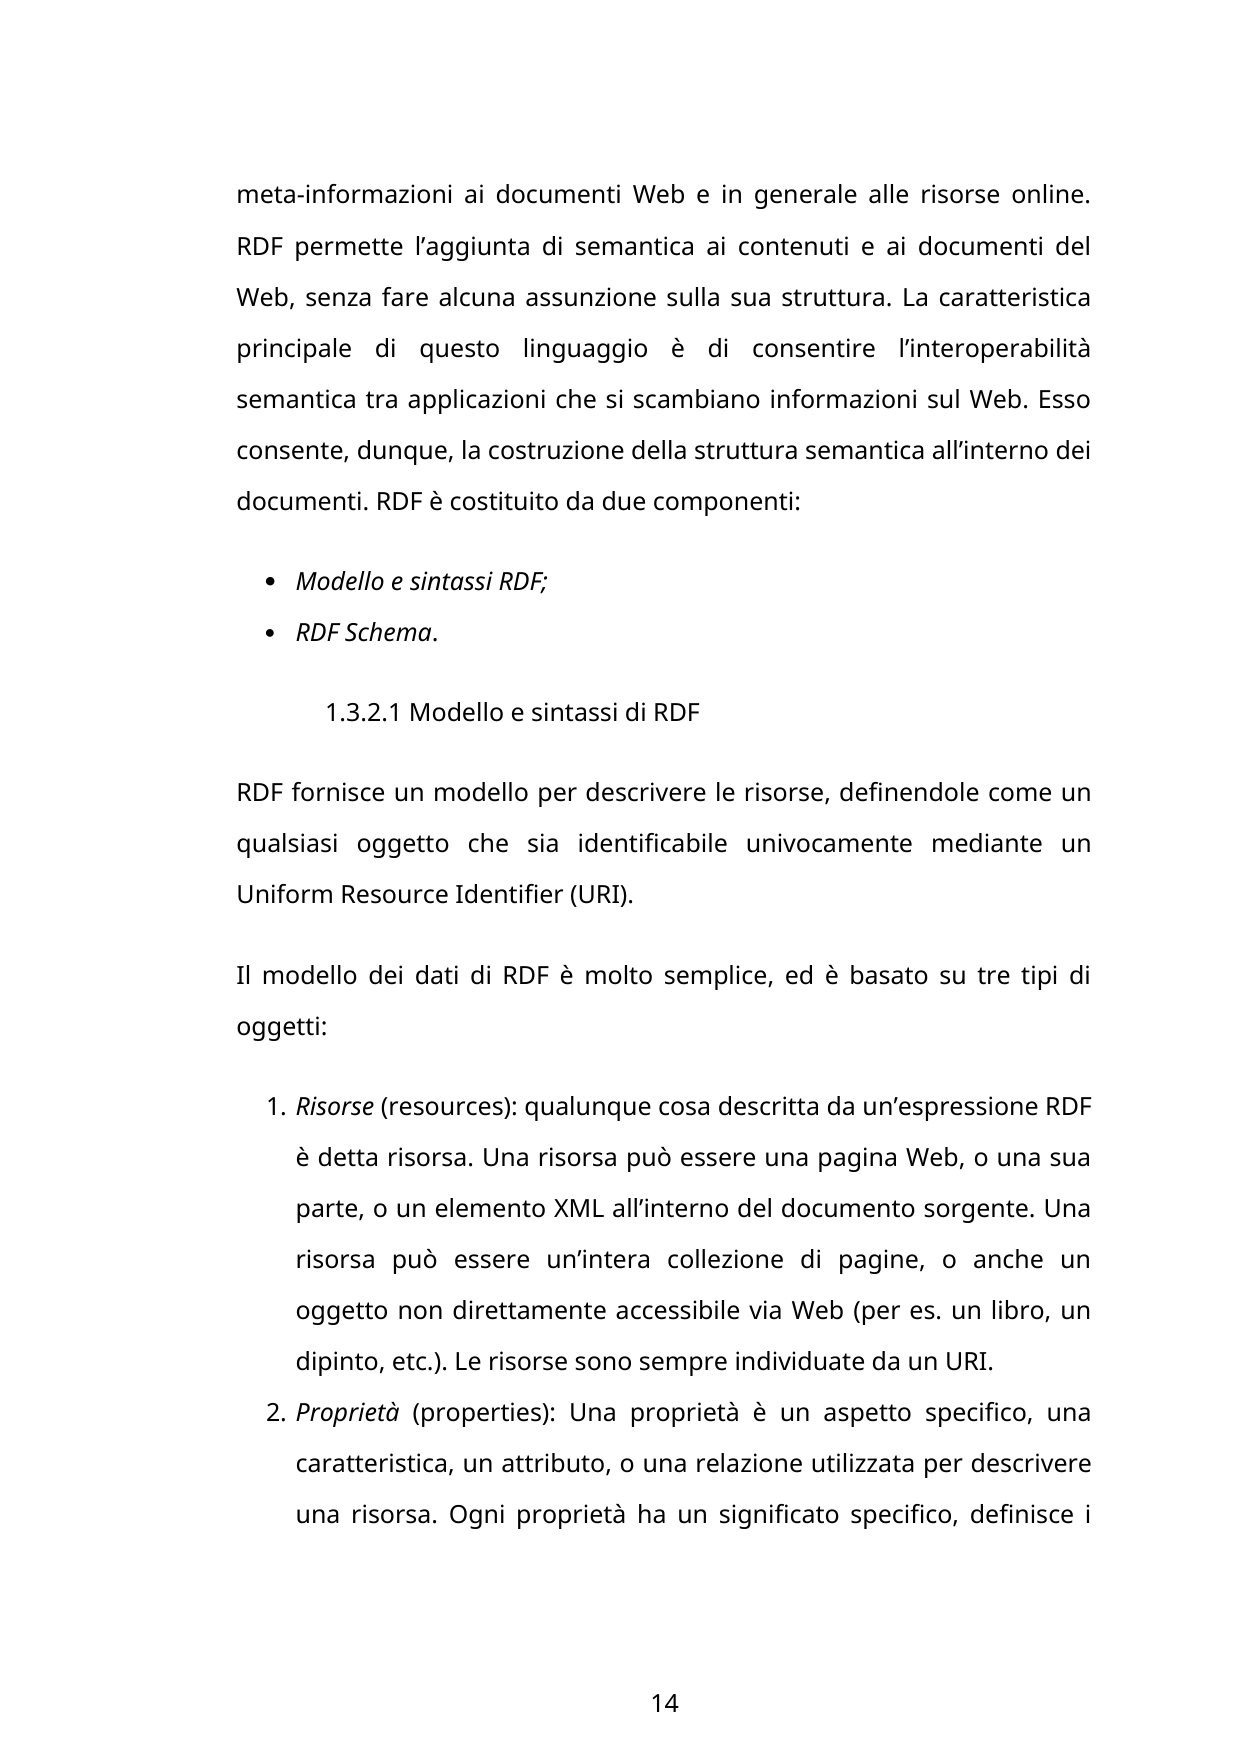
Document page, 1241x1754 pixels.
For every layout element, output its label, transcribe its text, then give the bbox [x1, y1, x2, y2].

text 1.3.2.1 Modello e sintassi di RDF [325, 695, 1092, 729]
list Risorse (resources): qualunque cosa descritta da un’espressione RDF è detta risorsa. Una risorsa può essere una pagina Web, o una sua parte, o un elemento XML all’interno del documento sorgente. Una risorsa può essere un’intera collezione di pagine, o anche un oggetto non direttamente accessibile via Web (per es. un libro, un dipinto, etc.). Le risorse sono sempre individuate da un URI. [266, 1089, 1092, 1378]
text Il modello dei dati di RDF è molto semplice, ed è basato su tre tipi di oggetti: [236, 957, 1092, 1042]
list Modello e sintassi RDF; [266, 564, 1092, 598]
text RDF fornisce un modello per descrivere le risorse, definendole come un qualsiasi oggetto che sia identificabile univocamente mediante un Uniform Resource Identifier (URI). [236, 775, 1092, 911]
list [266, 1395, 1092, 1531]
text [236, 177, 1092, 517]
list RDF Schema. [266, 615, 1092, 649]
